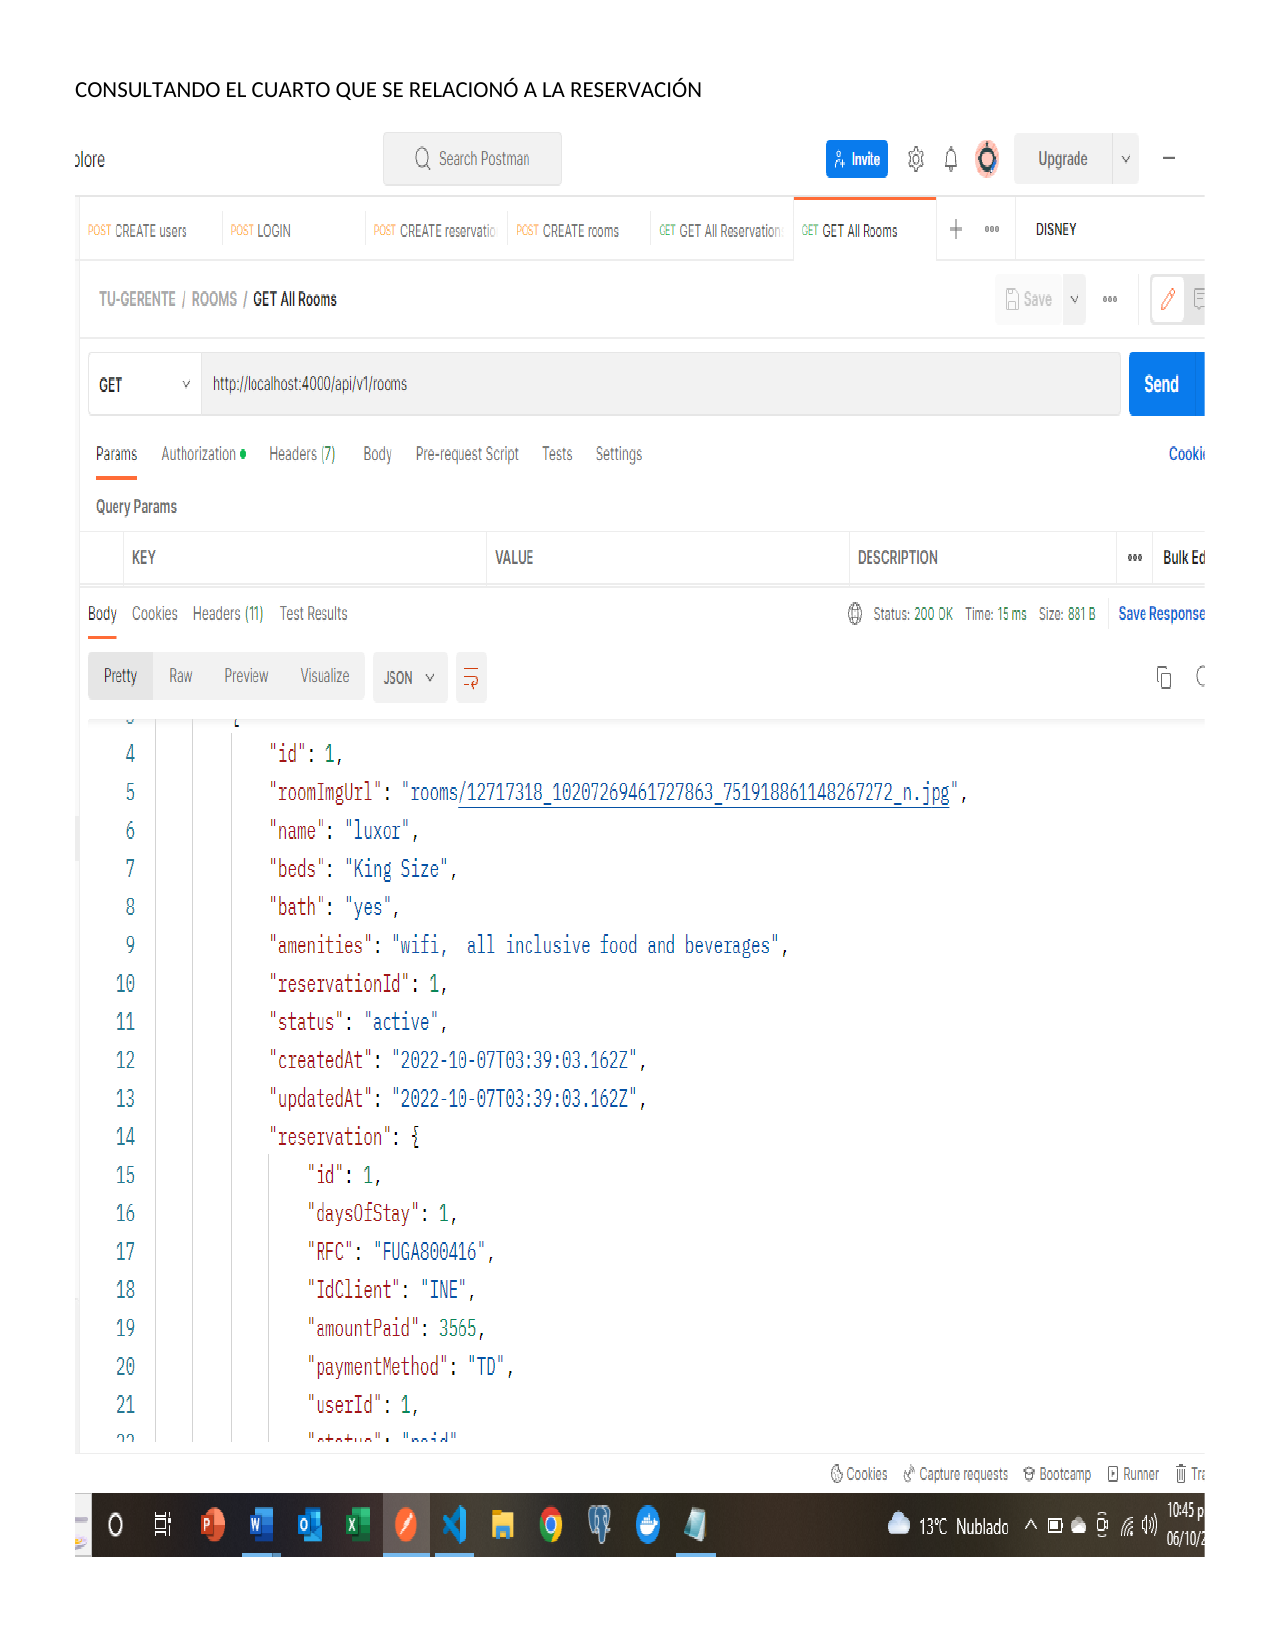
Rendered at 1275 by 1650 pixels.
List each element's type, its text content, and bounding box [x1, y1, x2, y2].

picture [75, 121, 1205, 1557]
text CONSULTANDO EL CUARTO QUE SE RELACIONÓ A LA RESERVACIÓN [75, 75, 1200, 103]
